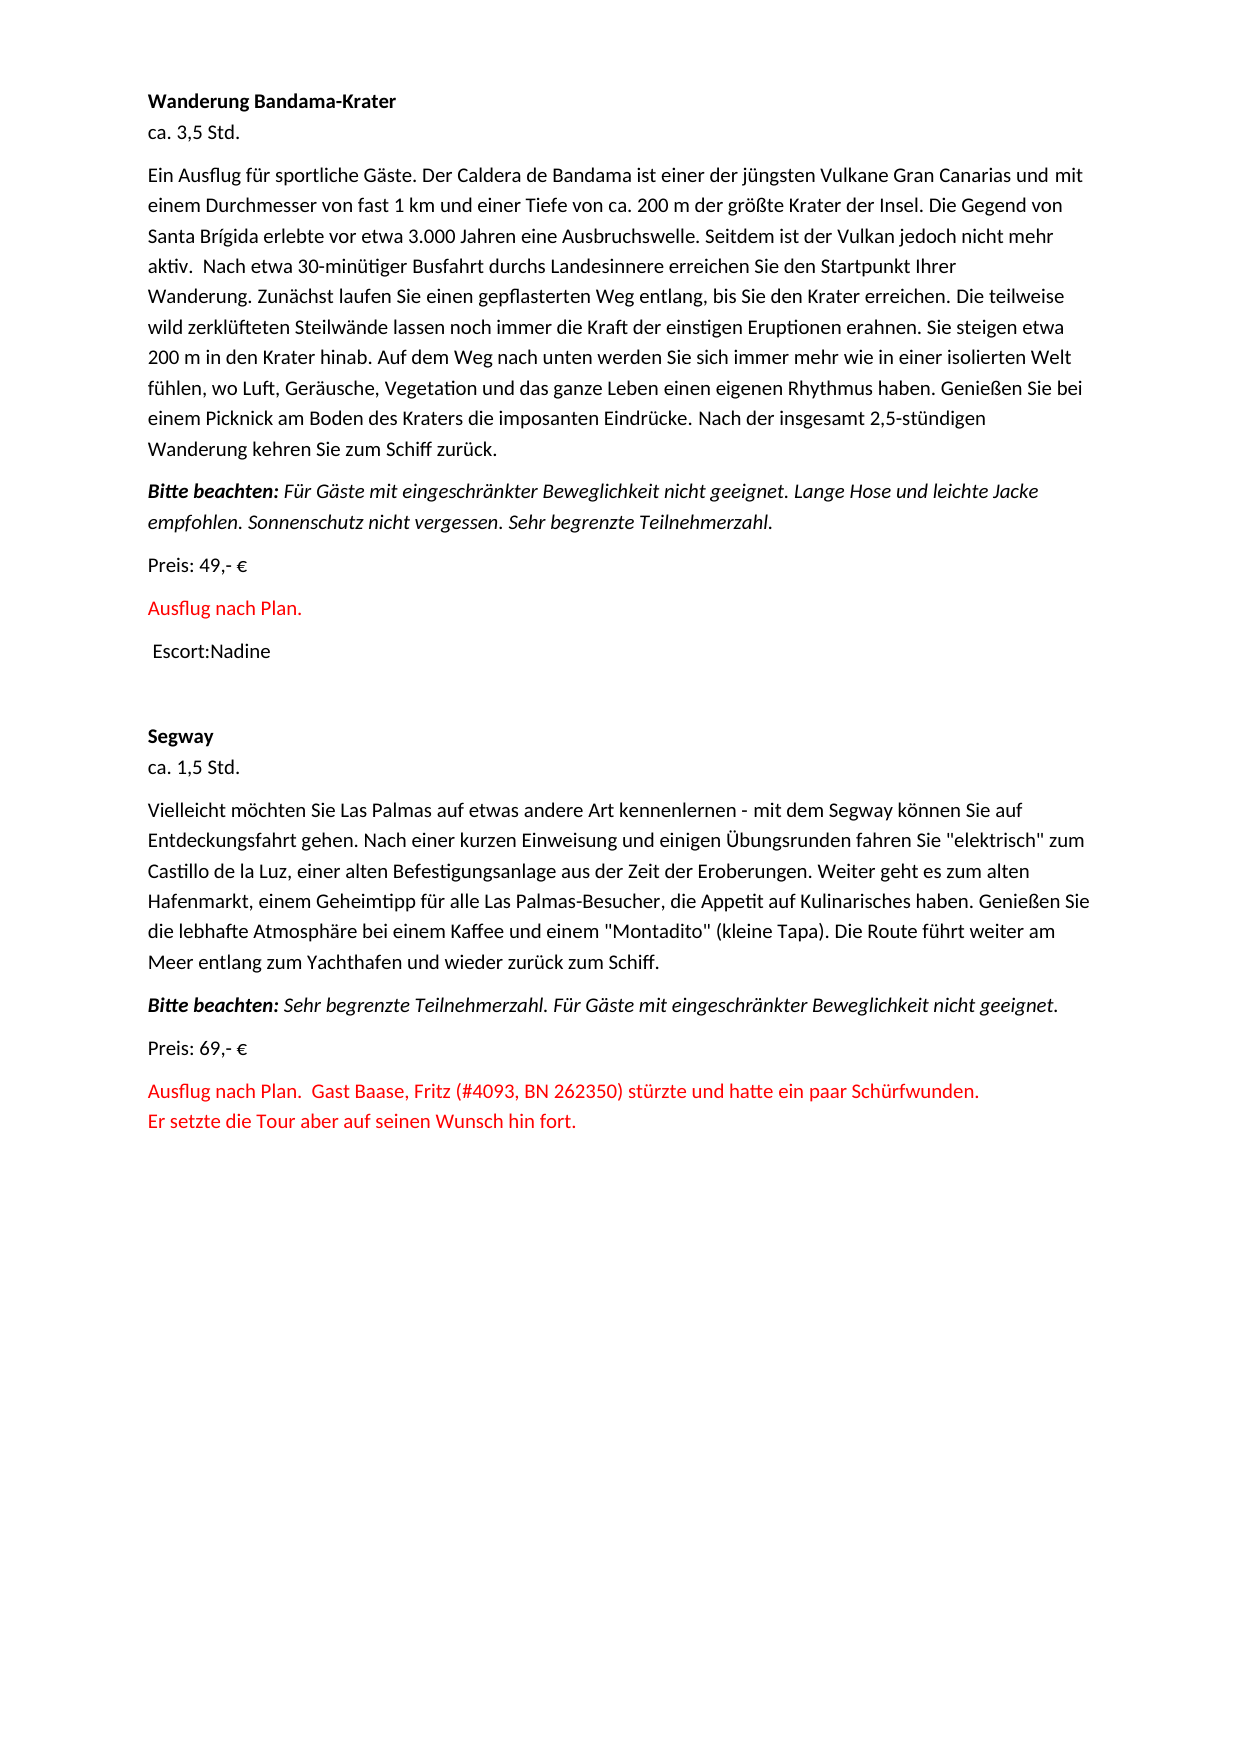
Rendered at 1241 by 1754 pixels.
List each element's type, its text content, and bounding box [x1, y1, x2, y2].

text Preis: 69,- € [148, 1035, 1093, 1060]
text Ausflug nach Plan. [148, 595, 1093, 620]
text Segway ca. 1,5 Std. [148, 724, 1093, 779]
text Bitte beachten: Sehr begrenzte Teilnehmerzahl. Für Gäste mit eingeschränkter Beweglichkeit nicht geeignet. [148, 992, 1093, 1017]
text Vielleicht möchten Sie Las Palmas auf etwas andere Art kennenlernen - mit dem Segway können Sie auf Entdeckungsfahrt gehen. Nach einer kurzen Einweisung und einigen Übungsrunden fahren Sie "elektrisch" zum Castillo de la Luz, einer alten Befestigungsanlage aus der Zeit der Eroberungen. Weiter geht es zum alten Hafenmarkt, einem Geheimtipp für alle Las Palmas-Besucher, die Appetit auf Kulinarisches haben. Genießen Sie die lebhafte Atmosphäre bei einem Kaffee und einem "Montadito" (kleine Tapa). Die Route führt weiter am Meer entlang zum Yachthafen und wieder zurück zum Schiff. [148, 797, 1093, 974]
text Preis: 49,- € [148, 552, 1093, 577]
text Ein Ausflug für sportliche Gäste. Der Caldera de Bandama ist einer der jüngsten Vulkane Gran Canarias und mit einem Durchmesser von fast 1 km und einer Tiefe von ca. 200 m der größte Krater der Insel. Die Gegend von Santa Brígida erlebte vor etwa 3.000 Jahren eine Ausbruchswelle. Seitdem ist der Vulkan jedoch nicht mehr aktiv. Nach etwa 30-minütiger Busfahrt durchs Landesinnere erreichen Sie den Startpunkt Ihrer Wanderung. Zunächst laufen Sie einen gepflasterten Weg entlang, bis Sie den Krater erreichen. Die teilweise wild zerklüfteten Steilwände lassen noch immer die Kraft der einstigen Eruptionen erahnen. Sie steigen etwa 200 m in den Krater hinab. Auf dem Weg nach unten werden Sie sich immer mehr wie in einer isolierten Welt fühlen, wo Luft, Geräusche, Vegetation und das ganze Leben einen eigenen Rhythmus haben. Genießen Sie bei einem Picknick am Boden des Kraters die imposanten Eindrücke. Nach der insgesamt 2,5-stündigen Wanderung kehren Sie zum Schiff zurück. [148, 162, 1093, 461]
text Ausflug nach Plan. Gast Baase, Fritz (#4093, BN 262350) stürzte und hatte ein paar Schürfwunden. Er setzte die Tour aber auf seinen Wunsch hin fort. [148, 1078, 1093, 1134]
text Wanderung Bandama-Krater ca. 3,5 Std. [148, 89, 1093, 144]
text Escort:Nadine [148, 638, 1093, 663]
text Bitte beachten: Für Gäste mit eingeschränkter Beweglichkeit nicht geeignet. Lange Hose und leichte Jacke empfohlen. Sonnenschutz nicht vergessen. Sehr begrenzte Teilnehmerzahl. [148, 479, 1093, 534]
